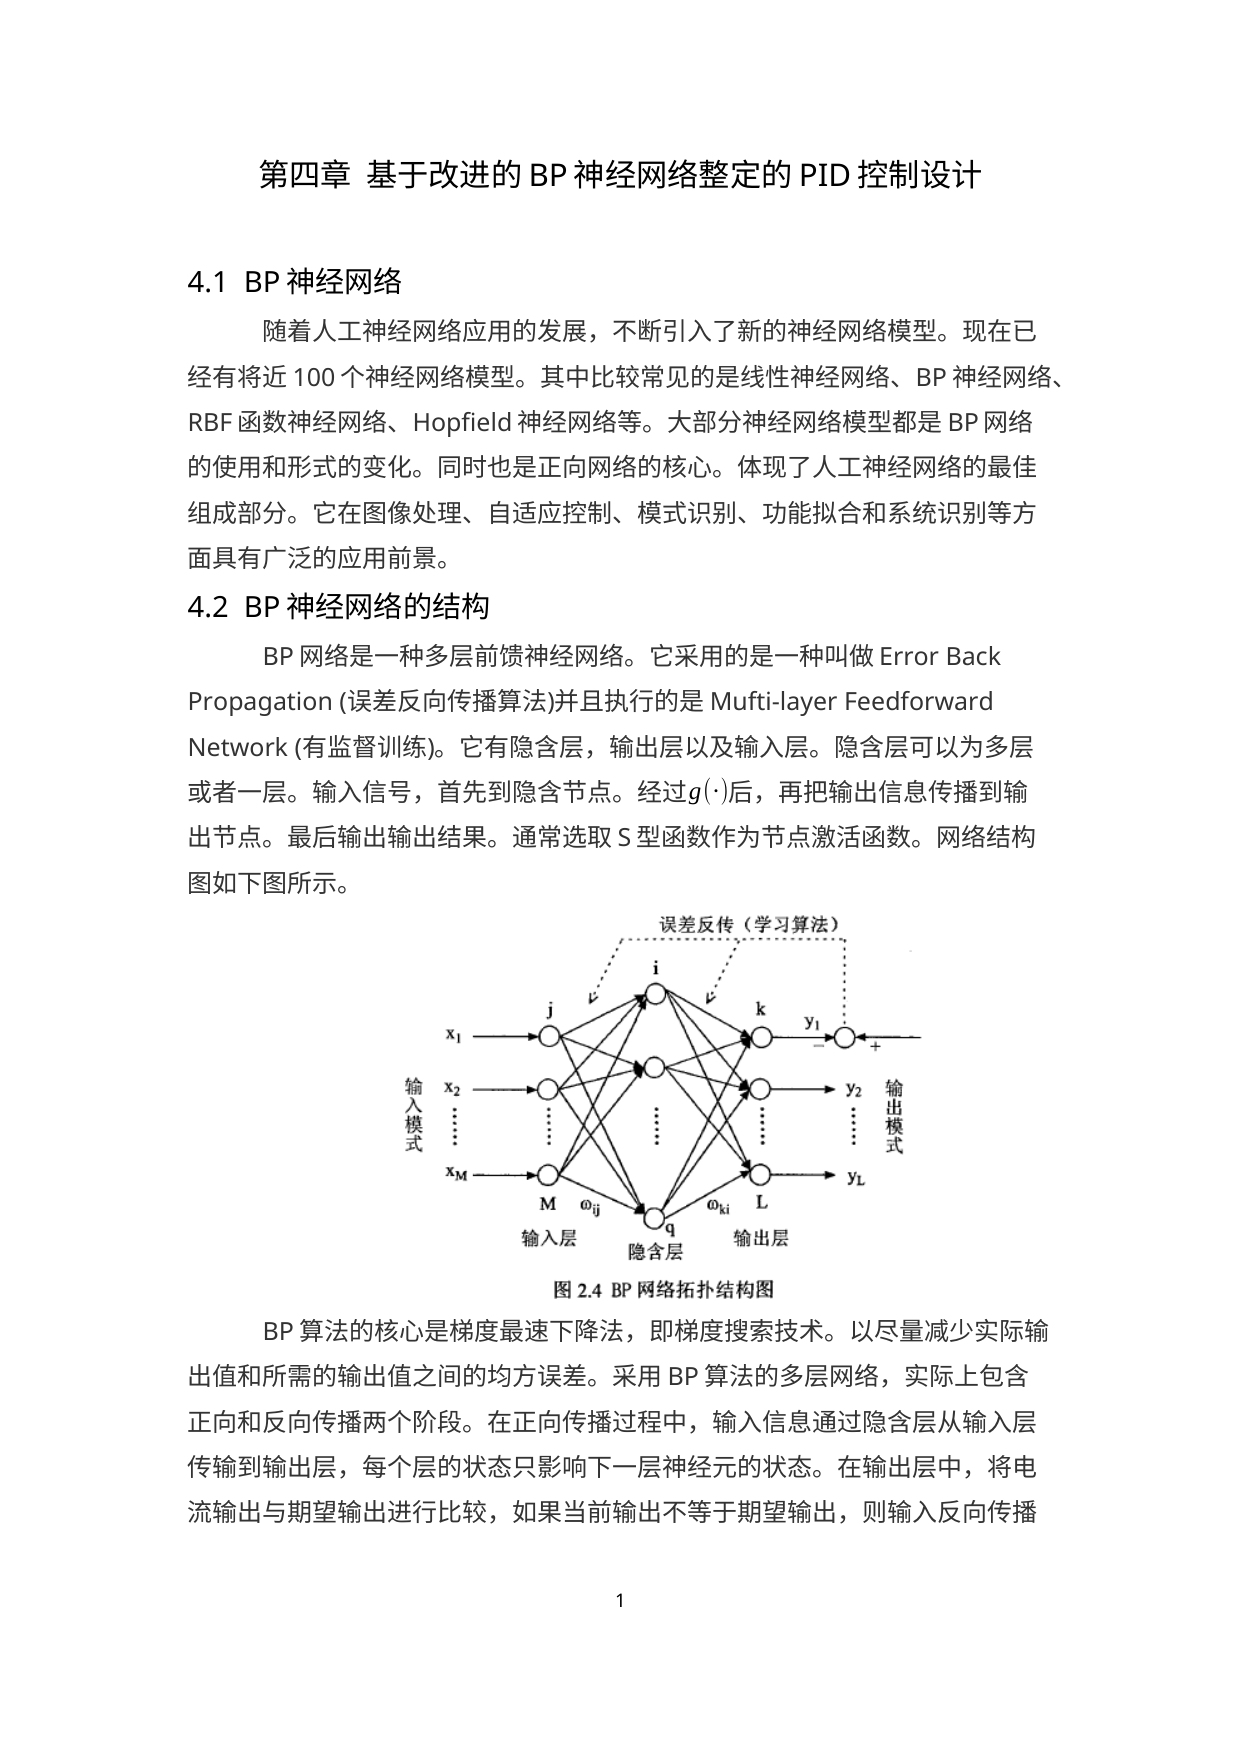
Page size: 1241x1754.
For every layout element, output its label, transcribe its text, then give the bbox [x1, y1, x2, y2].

subtitle 4.1 BP神经网络 [187, 259, 1053, 301]
picture [384, 908, 932, 1304]
text BP网络是一种多层前馈神经网络。它采用的是一种叫做Error Back Propagation (误差反向传播算法)并且执行的是Mufti-layer Feedforward Network (有监督训练)。它有隐含层，输出层以及输入层。隐含层可以为多层或者一层。输入信号，首先到隐含节点。经过后，再把输出信息传播到输出节点。最后输出输出结果。通常选取S型函数作为节点激活函数。网络结构图如下图所示。 [187, 637, 1053, 899]
subtitle 第四章 基于改进的BP神经网络整定的PID控制设计 [187, 150, 1053, 195]
subtitle 4.2 BP神经网络的结构 [187, 584, 1053, 626]
text 随着人工神经网络应用的发展，不断引入了新的神经网络模型。现在已经有将近100个神经网络模型。其中比较常见的是线性神经网络、BP神经网络、RBF函数神经网络、Hopfield神经网络等。大部分神经网络模型都是BP网络的使用和形式的变化。同时也是正向网络的核心。体现了人工神经网络的最佳组成部分。它在图像处理、自适应控制、模式识别、功能拟合和系统识别等方面具有广泛的应用前景。 [187, 312, 1053, 574]
